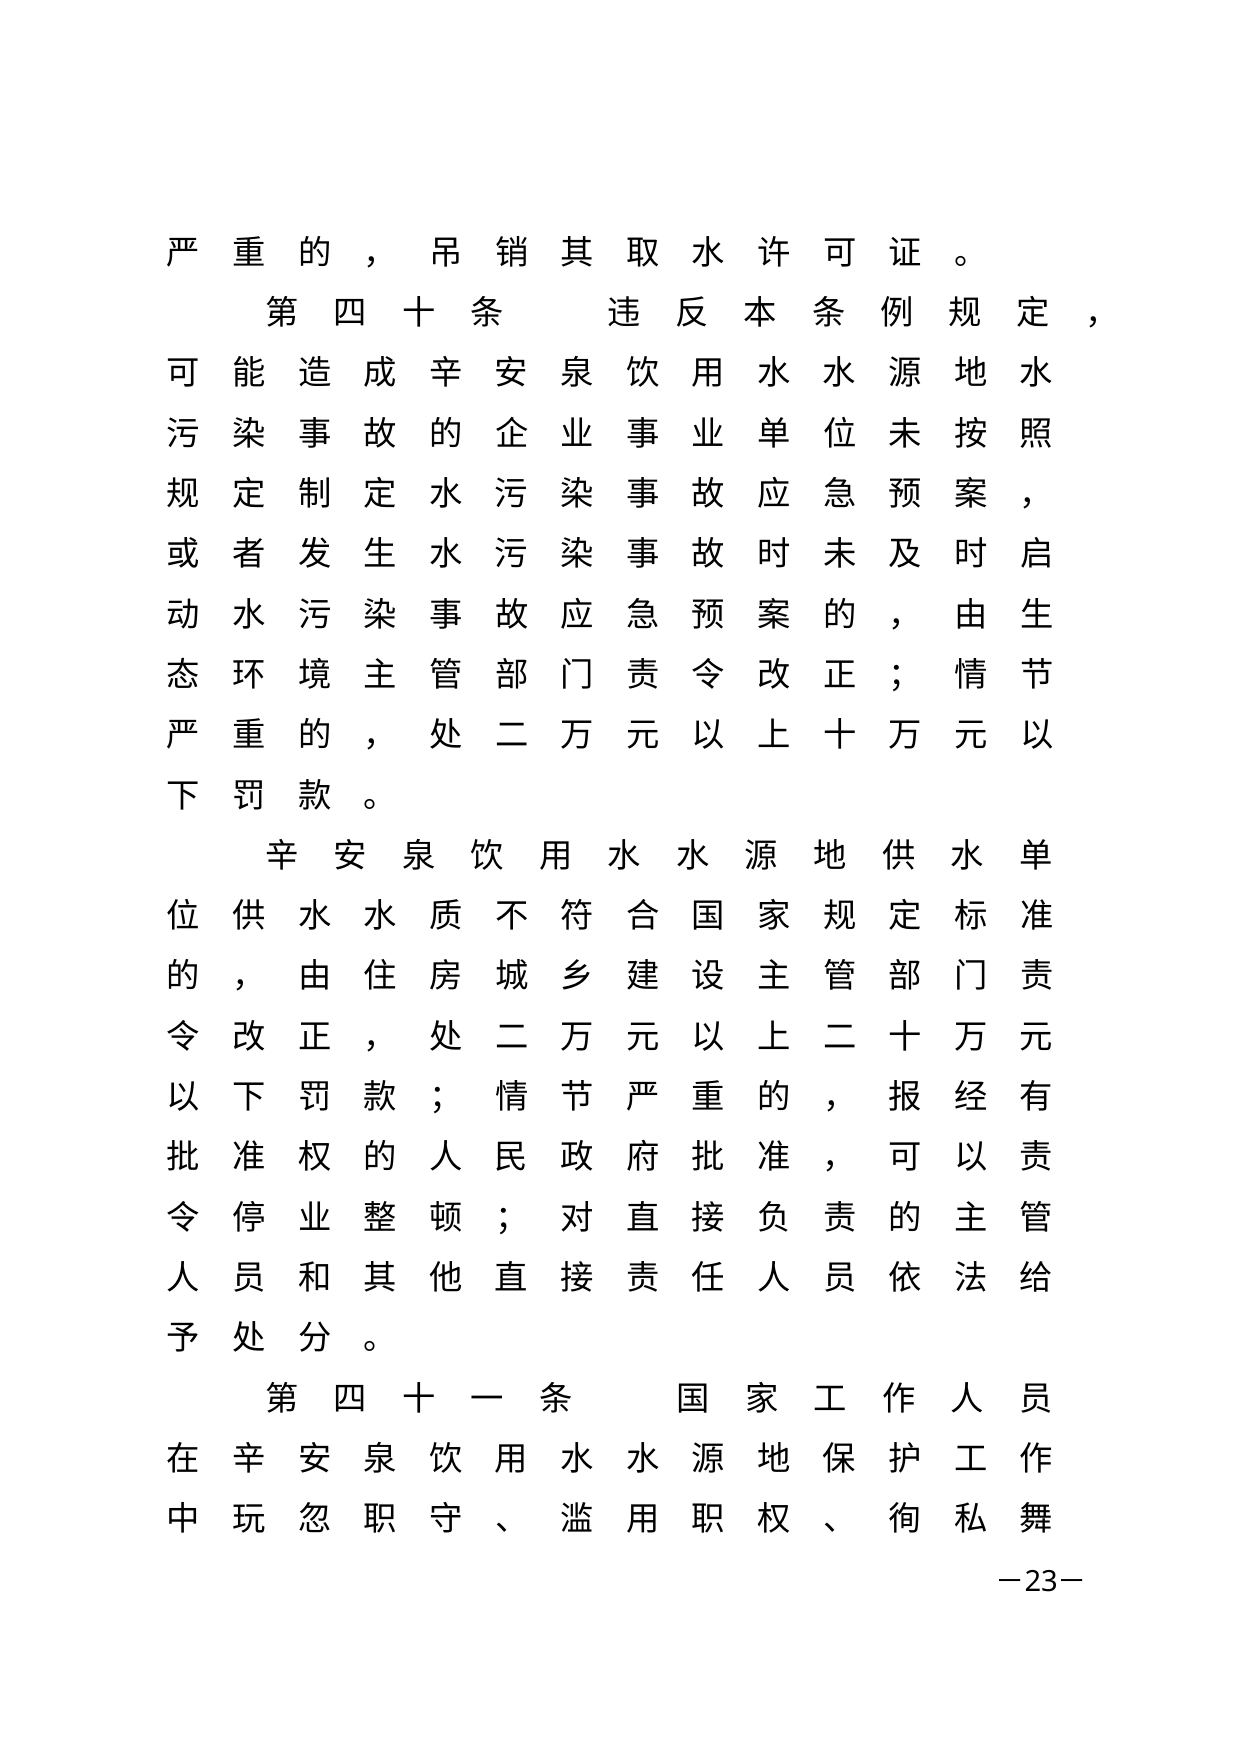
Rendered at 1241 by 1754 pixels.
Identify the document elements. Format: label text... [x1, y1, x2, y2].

text 第四十条 违反本条例规定，可能造成辛安泉饮用水水源地水污染事故的企业事业单位未按照规定制定水污染事故应急预案，或者发生水污染事故时未及时启动水污染事故应急预案的，由生态环境主管部门责令改正；情节严重的，处二万元以上十万元以下罚款。 [167, 280, 1085, 823]
text 第四十一条 国家工作人员在辛安泉饮用水水源地保护工作中玩忽职守、滥用职权、徇私舞弊的，由其所在单位或者上级主管部门对直接负责的主管人员和其他直接责任人员给予处分；构成犯罪的，依法追究刑事责任。 [167, 1365, 1085, 1546]
text 辛安泉饮用水水源地供水单位供水水质不符合国家规定标准的，由住房城乡建设主管部门责令改正，处二万元以上二十万元以下罚款；情节严重的，报经有批准权的人民政府批准，可以责令停业整顿；对直接负责的主管人员和其他直接责任人员依法给予处分。 [167, 823, 1085, 1365]
text 第三十九条 违反本条例规定，取用辛安泉岩溶地下水的单位或者个人未经批准擅自取水的，未依照取水许可规定条件取水的，由水行政主管部门责令停止违法行为，限期采取补救措施，处二万元以上十万元以下罚款；情节严重的，吊销其取水许可证。 [167, 219, 1085, 280]
